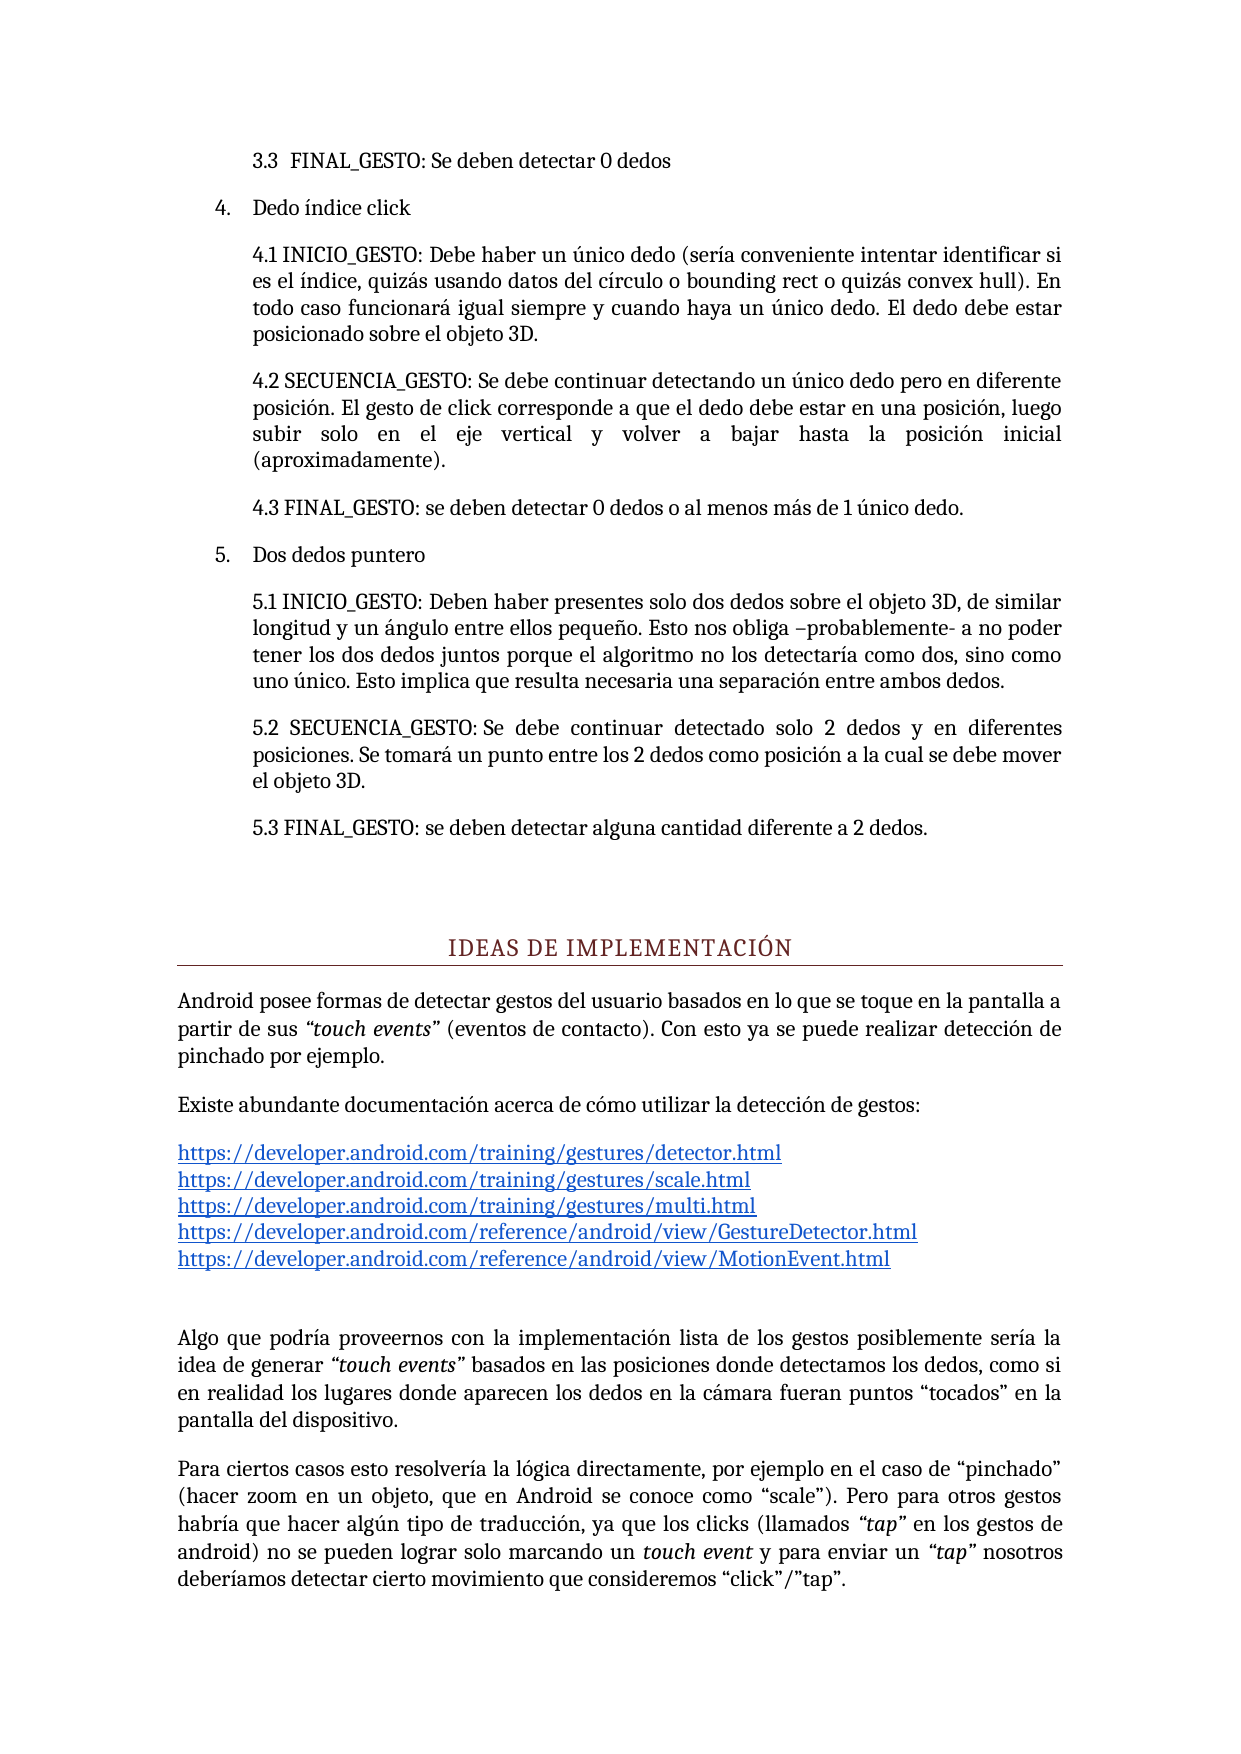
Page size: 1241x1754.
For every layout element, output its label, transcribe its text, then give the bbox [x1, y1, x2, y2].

text Existe abundante documentación acerca de cómo utilizar la detección de gestos: [177, 1092, 1063, 1118]
text 4.3 FINAL_GESTO: se deben detectar 0 dedos o al menos más de 1 único dedo. [252, 494, 1063, 521]
text 5.2 SECUENCIA_GESTO: Se debe continuar detectado solo 2 dedos y en diferentes posiciones. Se tomará un punto entre los 2 dedos como posición a la cual se debe mover el objeto 3D. [252, 715, 1063, 794]
list Dos dedos puntero [215, 542, 1063, 568]
list Dedo índice click [215, 195, 1063, 221]
text Para ciertos casos esto resolvería la lógica directamente, por ejemplo en el caso de “pinchado” (hacer zoom en un objeto, que en Android se conoce como “scale”). Pero para otros gestos habría que hacer algún tipo de traducción, ya que los clicks (llamados “tap” en los gestos de android) no se pueden lograr solo marcando un touch event y para enviar un “tap” nosotros deberíamos detectar cierto movimiento que consideremos “click”/”tap”. [177, 1456, 1063, 1592]
subtitle Ideas de Implementación [177, 934, 1063, 965]
text 4.1 INICIO_GESTO: Debe haber un único dedo (sería conveniente intentar identificar si es el índice, quizás usando datos del círculo o bounding rect o quizás convex hull). En todo caso funcionará igual siempre y cuando haya un único dedo. El dedo debe estar posicionado sobre el objeto 3D. [252, 242, 1063, 347]
text Algo que podría proveernos con la implementación lista de los gestos posiblemente sería la idea de generar “touch events” basados en las posiciones donde detectamos los dedos, como si en realidad los lugares donde aparecen los dedos en la cámara fueran puntos “tocados” en la pantalla del dispositivo. [177, 1324, 1063, 1434]
text https://developer.android.com/reference/android/view/MotionEvent.html [177, 1246, 1063, 1272]
text https://developer.android.com/training/gestures/multi.html [177, 1193, 1063, 1219]
text https://developer.android.com/training/gestures/scale.html [177, 1166, 1063, 1193]
text 5.3 FINAL_GESTO: se deben detectar alguna cantidad diferente a 2 dedos. [252, 815, 1063, 841]
text 4.2 SECUENCIA_GESTO: Se debe continuar detectando un único dedo pero en diferente posición. El gesto de click corresponde a que el dedo debe estar en una posición, luego subir solo en el eje vertical y volver a bajar hasta la posición inicial (aproximadamente). [252, 368, 1063, 474]
text Android posee formas de detectar gestos del usuario basados en lo que se toque en la pantalla a partir de sus “touch events” (eventos de contacto). Con esto ya se puede realizar detección de pinchado por ejemplo. [177, 988, 1063, 1069]
text https://developer.android.com/reference/android/view/GestureDetector.html [177, 1219, 1063, 1246]
text 5.1 INICIO_GESTO: Deben haber presentes solo dos dedos sobre el objeto 3D, de similar longitud y un ángulo entre ellos pequeño. Esto nos obliga –probablemente- a no poder tener los dos dedos juntos porque el algoritmo no los detectaría como dos, sino como uno único. Esto implica que resulta necesaria una separación entre ambos dedos. [252, 589, 1063, 694]
list FINAL_GESTO: Se deben detectar 0 dedos [252, 148, 1063, 174]
text https://developer.android.com/training/gestures/detector.html [177, 1140, 1063, 1166]
